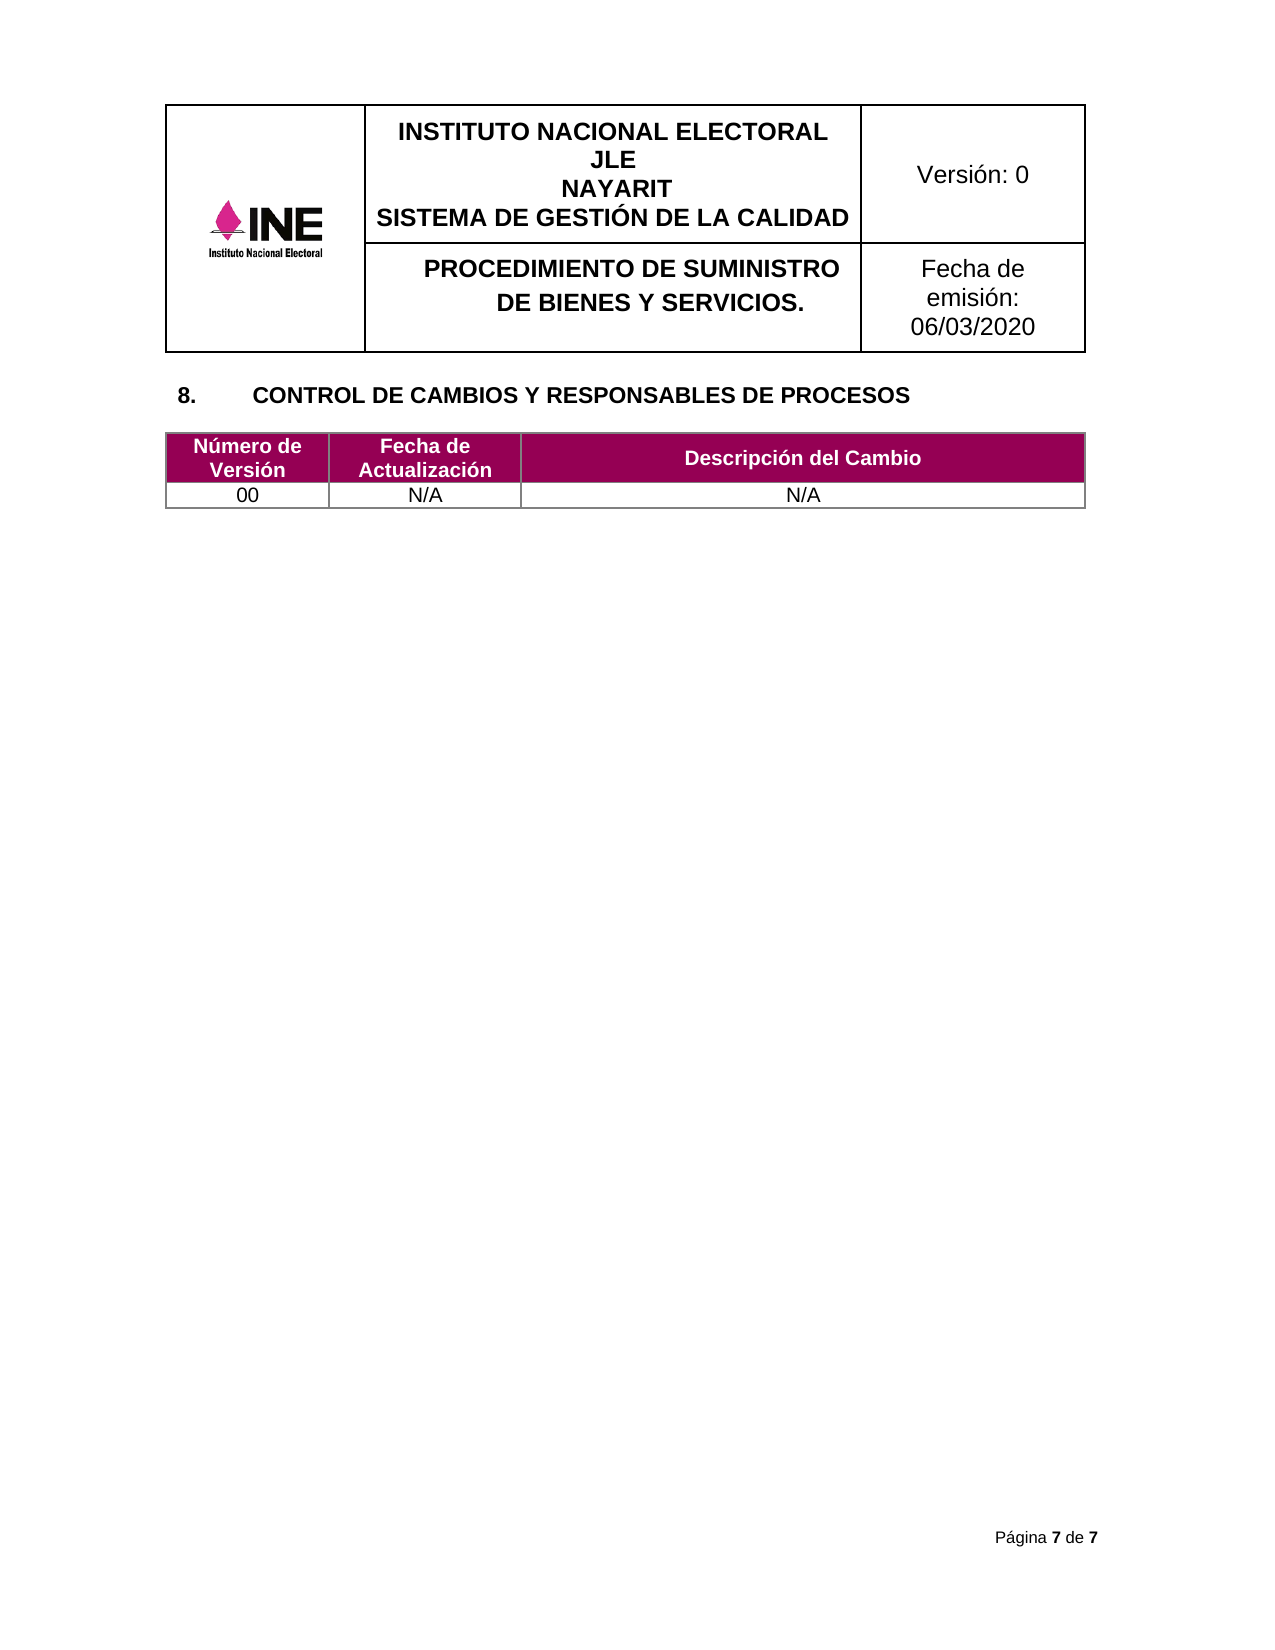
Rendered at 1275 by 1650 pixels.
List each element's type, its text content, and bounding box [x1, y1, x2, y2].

table_cell N/A [522, 483, 1084, 507]
list CONTROL DE CAMBIOS Y RESPONSABLES DE PROCESOS [177, 382, 1098, 408]
table_cell N/A [330, 483, 520, 507]
table_header Fecha de Actualización [330, 434, 520, 482]
table_cell 00 [167, 483, 328, 507]
table_header Descripción del Cambio [522, 434, 1084, 482]
table_header Número de Versión [167, 434, 328, 482]
picture [176, 175, 355, 282]
